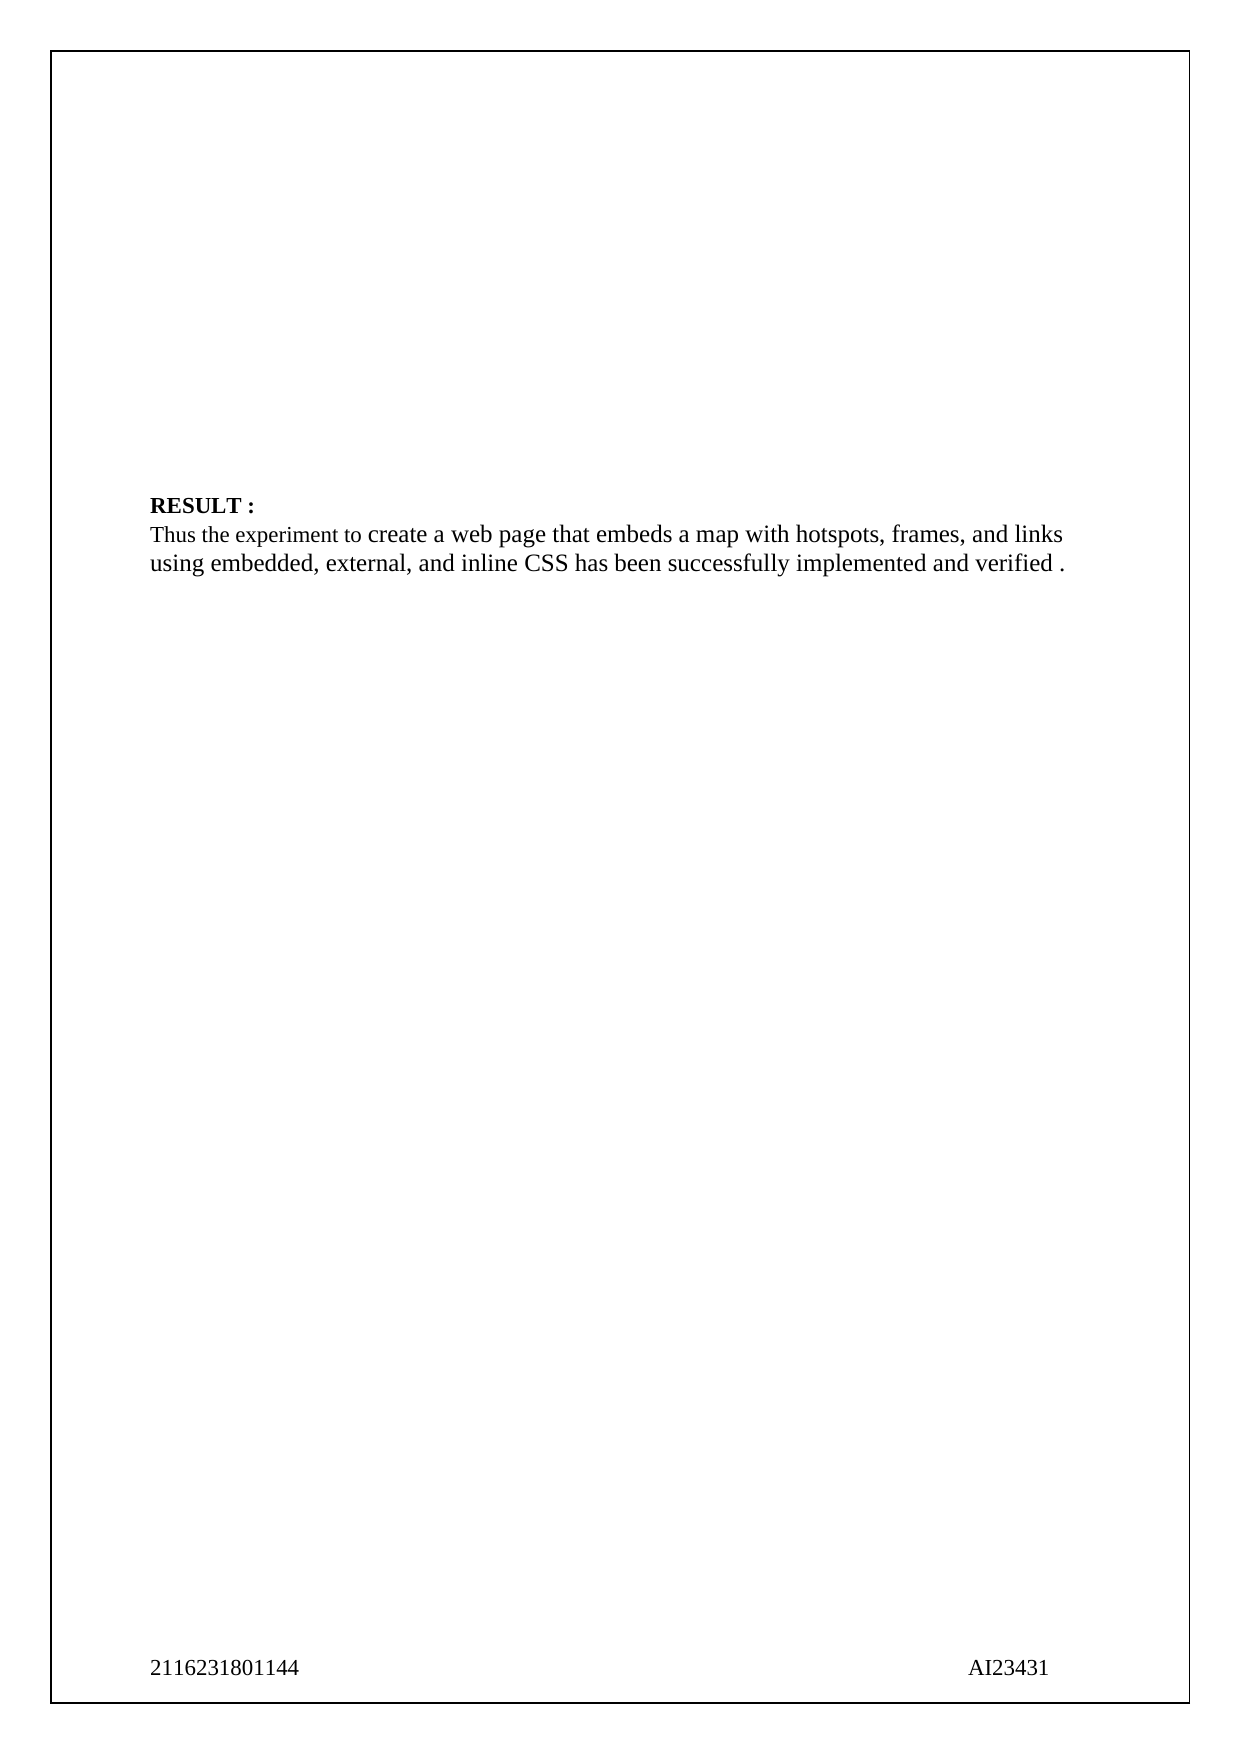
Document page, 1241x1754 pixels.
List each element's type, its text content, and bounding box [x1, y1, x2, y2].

text RESULT : Thus the experiment to create a web page that embeds a map with hotspots, frames, and links using embedded, external, and inline CSS has been successfully implemented and verified . [150, 493, 1090, 576]
